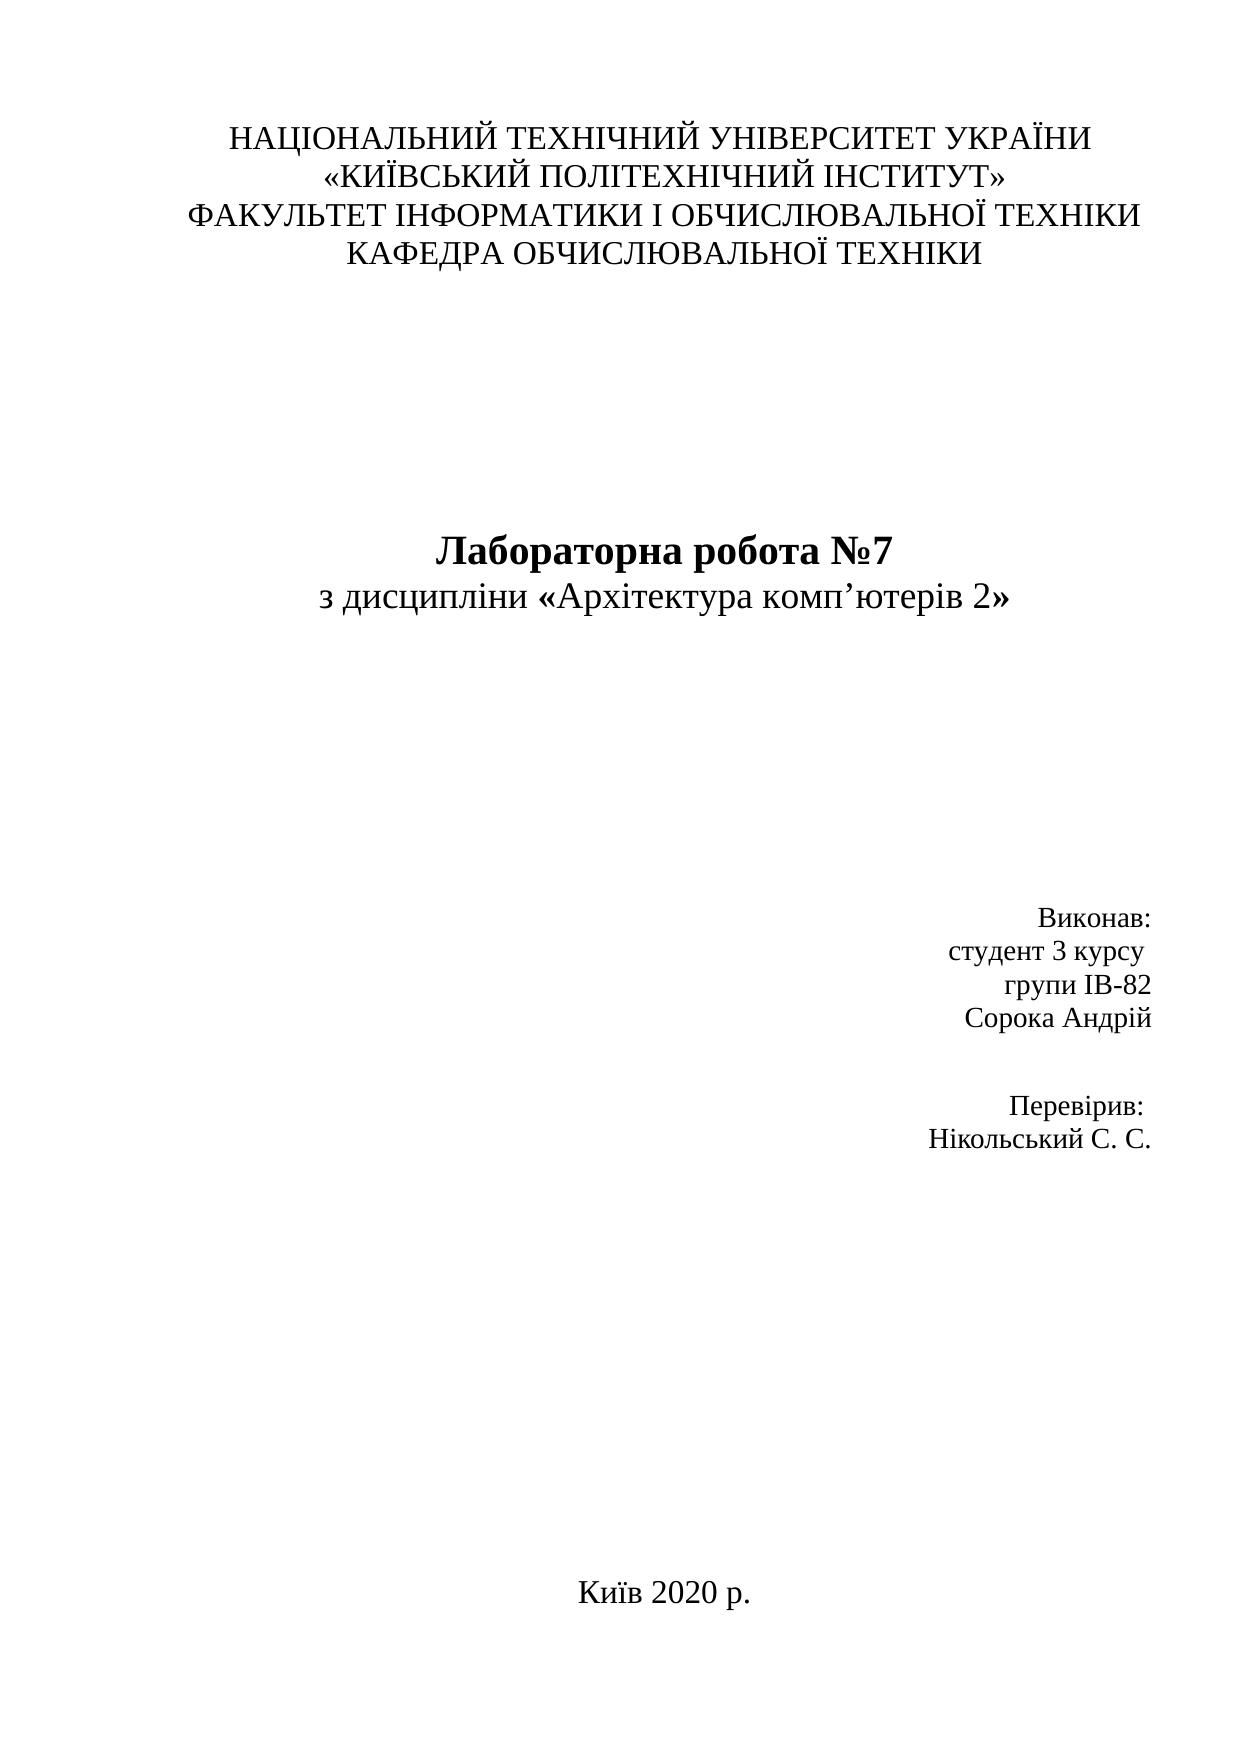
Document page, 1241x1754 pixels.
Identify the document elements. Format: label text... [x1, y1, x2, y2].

text КАФЕДРА ОБЧИСЛЮВАЛЬНОЇ ТЕХНІКИ [177, 233, 1152, 271]
text НАЦІОНАЛЬНИЙ ТЕХНІЧНИЙ УНІВЕРСИТЕТ УКРАЇНИ [177, 118, 1152, 156]
text Перевірив: [177, 1088, 1152, 1121]
text Сорока Андрій [177, 1000, 1152, 1034]
text Київ 2020 р. [177, 1572, 1152, 1610]
text студент 3 курсу [177, 933, 1152, 967]
text групи ІВ-82 [177, 967, 1152, 1000]
text Виконав: [177, 900, 1152, 933]
text Лабораторна робота №7 [177, 526, 1152, 574]
text з дисципліни «Архітектура комп’ютерів 2» [177, 574, 1152, 617]
text Нікольський С. С. [177, 1121, 1152, 1155]
text ФАКУЛЬТЕТ ІНФОРМАТИКИ І ОБЧИСЛЮВАЛЬНОЇ ТЕХНІКИ [177, 195, 1152, 233]
text «КИЇВСЬКИЙ ПОЛІТЕХНІЧНИЙ ІНСТИТУТ» [177, 156, 1152, 195]
